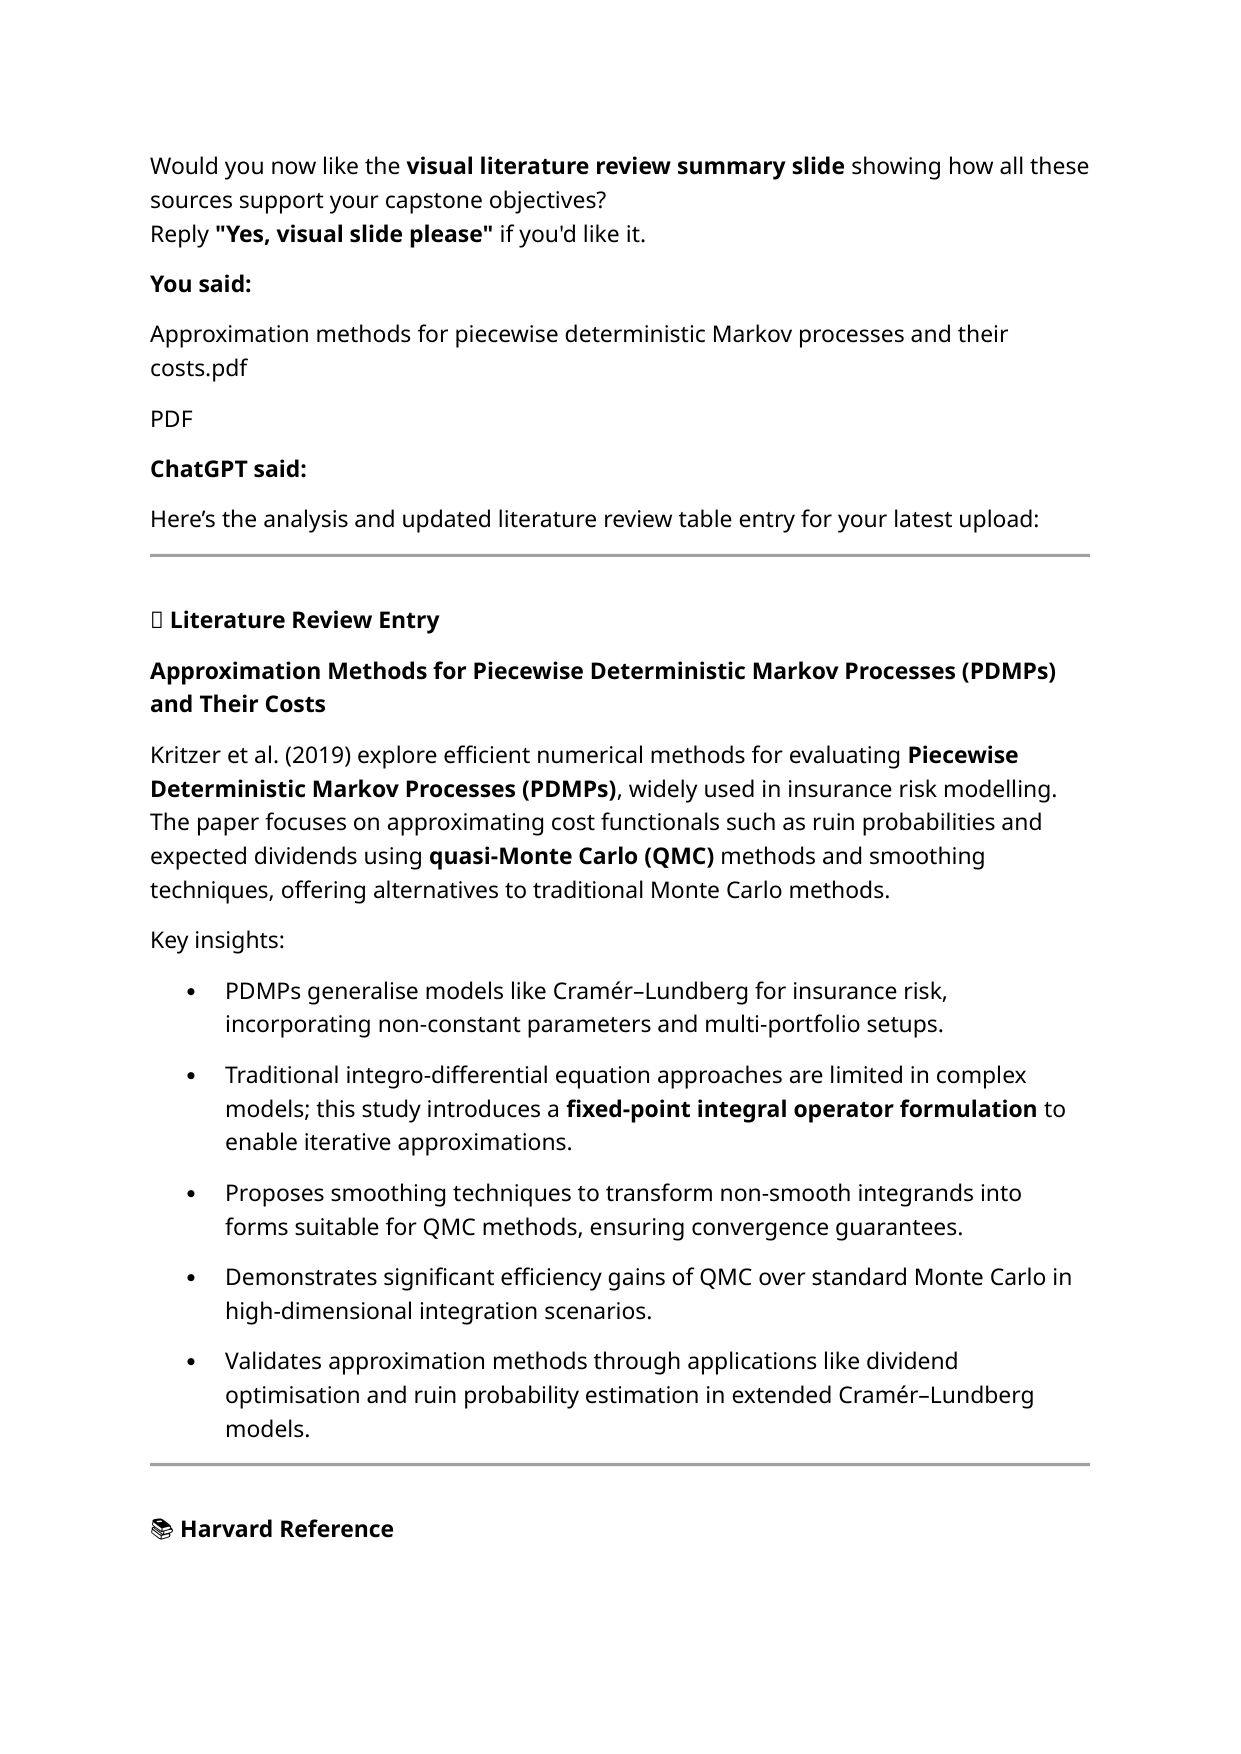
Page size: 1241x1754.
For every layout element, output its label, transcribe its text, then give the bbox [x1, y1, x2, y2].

text You said: [150, 268, 1090, 299]
text PDF [150, 402, 1090, 434]
list Traditional integro-differential equation approaches are limited in complex models; this study introduces a fixed-point integral operator formulation to enable iterative approximations. [187, 1059, 1090, 1157]
text Approximation methods for piecewise deterministic Markov processes and their costs.pdf [150, 318, 1090, 383]
text Key insights: [150, 924, 1090, 955]
text 📚 Harvard Reference [150, 1513, 1090, 1544]
text ChatGPT said: [150, 453, 1090, 484]
list PDMPs generalise models like Cramér–Lundberg for insurance risk, incorporating non-constant parameters and multi-portfolio setups. [187, 974, 1090, 1039]
text Kritzer et al. (2019) explore efficient numerical methods for evaluating Piecewise Deterministic Markov Processes (PDMPs), widely used in insurance risk modelling. The paper focuses on approximating cost functionals such as ruin probabilities and expected dividends using quasi-Monte Carlo (QMC) methods and smoothing techniques, offering alternatives to traditional Monte Carlo methods. [150, 739, 1090, 905]
list Proposes smoothing techniques to transform non-smooth integrands into forms suitable for QMC methods, ensuring convergence guarantees. [187, 1177, 1090, 1242]
text 📄 Literature Review Entry [150, 604, 1090, 635]
list Demonstrates significant efficiency gains of QMC over standard Monte Carlo in high-dimensional integration scenarios. [187, 1261, 1090, 1326]
text Approximation Methods for Piecewise Deterministic Markov Processes (PDMPs) and Their Costs [150, 654, 1090, 719]
text Here’s the analysis and updated literature review table entry for your latest upload: [150, 503, 1090, 534]
text Would you now like the visual literature review summary slide showing how all these sources support your capstone objectives? Reply "Yes, visual slide please" if you'd like it. [150, 150, 1090, 249]
list Validates approximation methods through applications like dividend optimisation and ruin probability estimation in extended Cramér–Lundberg models. [187, 1345, 1090, 1444]
